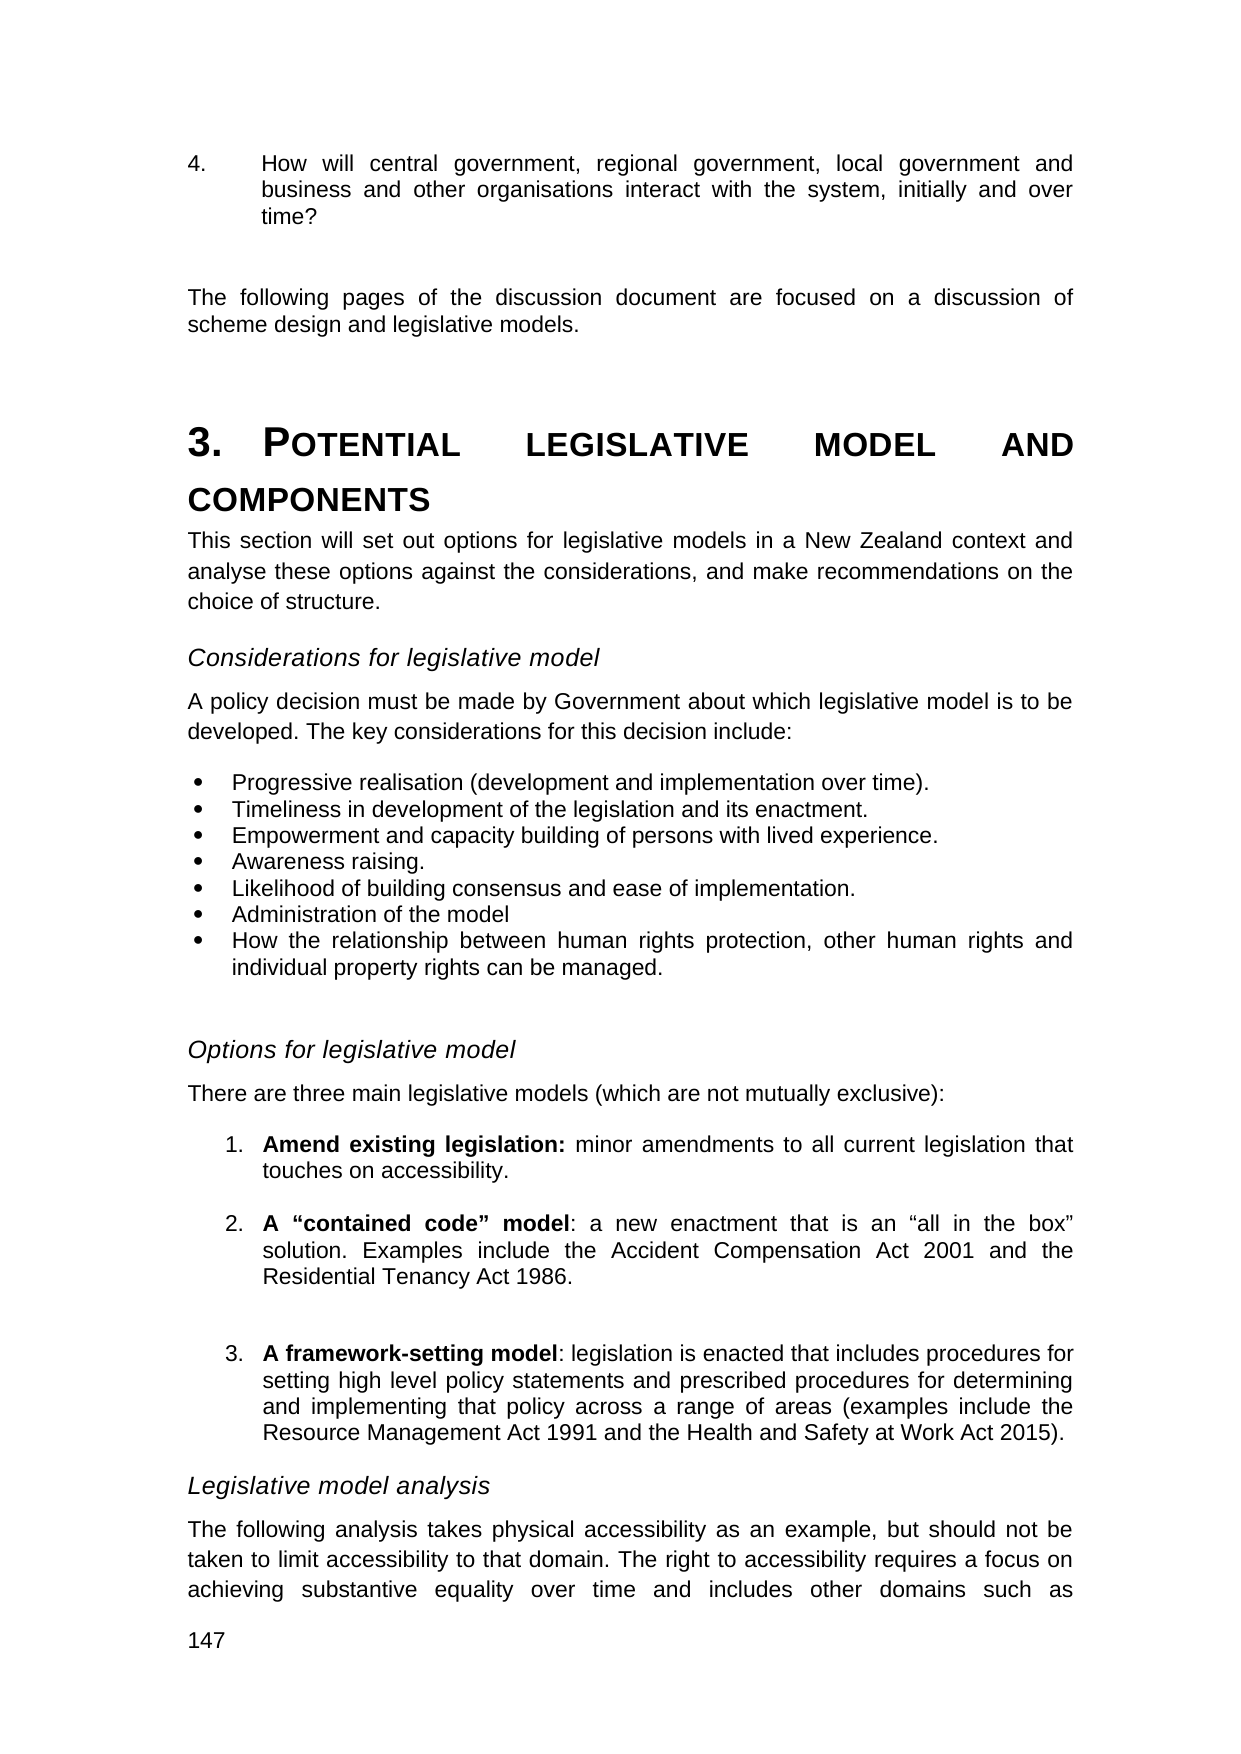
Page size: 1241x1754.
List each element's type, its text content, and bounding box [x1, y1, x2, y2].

text A policy decision must be made by Government about which legislative model is to be developed. The key considerations for this decision include: [187, 688, 1074, 744]
text There are three main legislative models (which are not mutually exclusive): [187, 1080, 1074, 1106]
list Likelihood of building consensus and ease of implementation. [194, 874, 1074, 901]
list Timeliness in development of the legislation and its enactment. [194, 796, 1074, 822]
text This section will set out options for legislative models in a New Zealand context and analyse these options against the considerations, and make recommendations on the choice of structure. [187, 527, 1074, 614]
list Empowerment and capacity building of persons with lived experience. [194, 822, 1074, 848]
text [187, 1516, 1074, 1602]
list Amend existing legislation: minor amendments to all current legislation that touches on accessibility. [225, 1131, 1074, 1184]
list A framework-setting model: legislation is enacted that includes procedures for setting high level policy statements and prescribed procedures for determining and implementing that policy across a range of areas (examples include the Resource Management Act 1991 and the Health and Safety at Work Act 2015). [225, 1340, 1074, 1446]
text The following pages of the discussion document are focused on a discussion of scheme design and legislative models. [187, 284, 1074, 337]
list A “contained code” model: a new enactment that is an “all in the box” solution. Examples include the Accident Compensation Act 2001 and the Residential Tenancy Act 1986. [225, 1210, 1074, 1289]
subtitle 3. Potential legislative model and components [187, 417, 1074, 520]
list How will central government, regional government, local government and business and other organisations interact with the system, initially and over time? [187, 150, 1074, 229]
subtitle Options for legislative model [187, 1035, 1074, 1064]
list Progressive realisation (development and implementation over time). [194, 769, 1074, 796]
list Awareness raising. [194, 848, 1074, 874]
subtitle Considerations for legislative model [187, 643, 1074, 672]
list How the relationship between human rights protection, other human rights and individual property rights can be managed. [194, 927, 1074, 980]
subtitle Legislative model analysis [187, 1471, 1074, 1499]
list Administration of the model [194, 901, 1074, 927]
